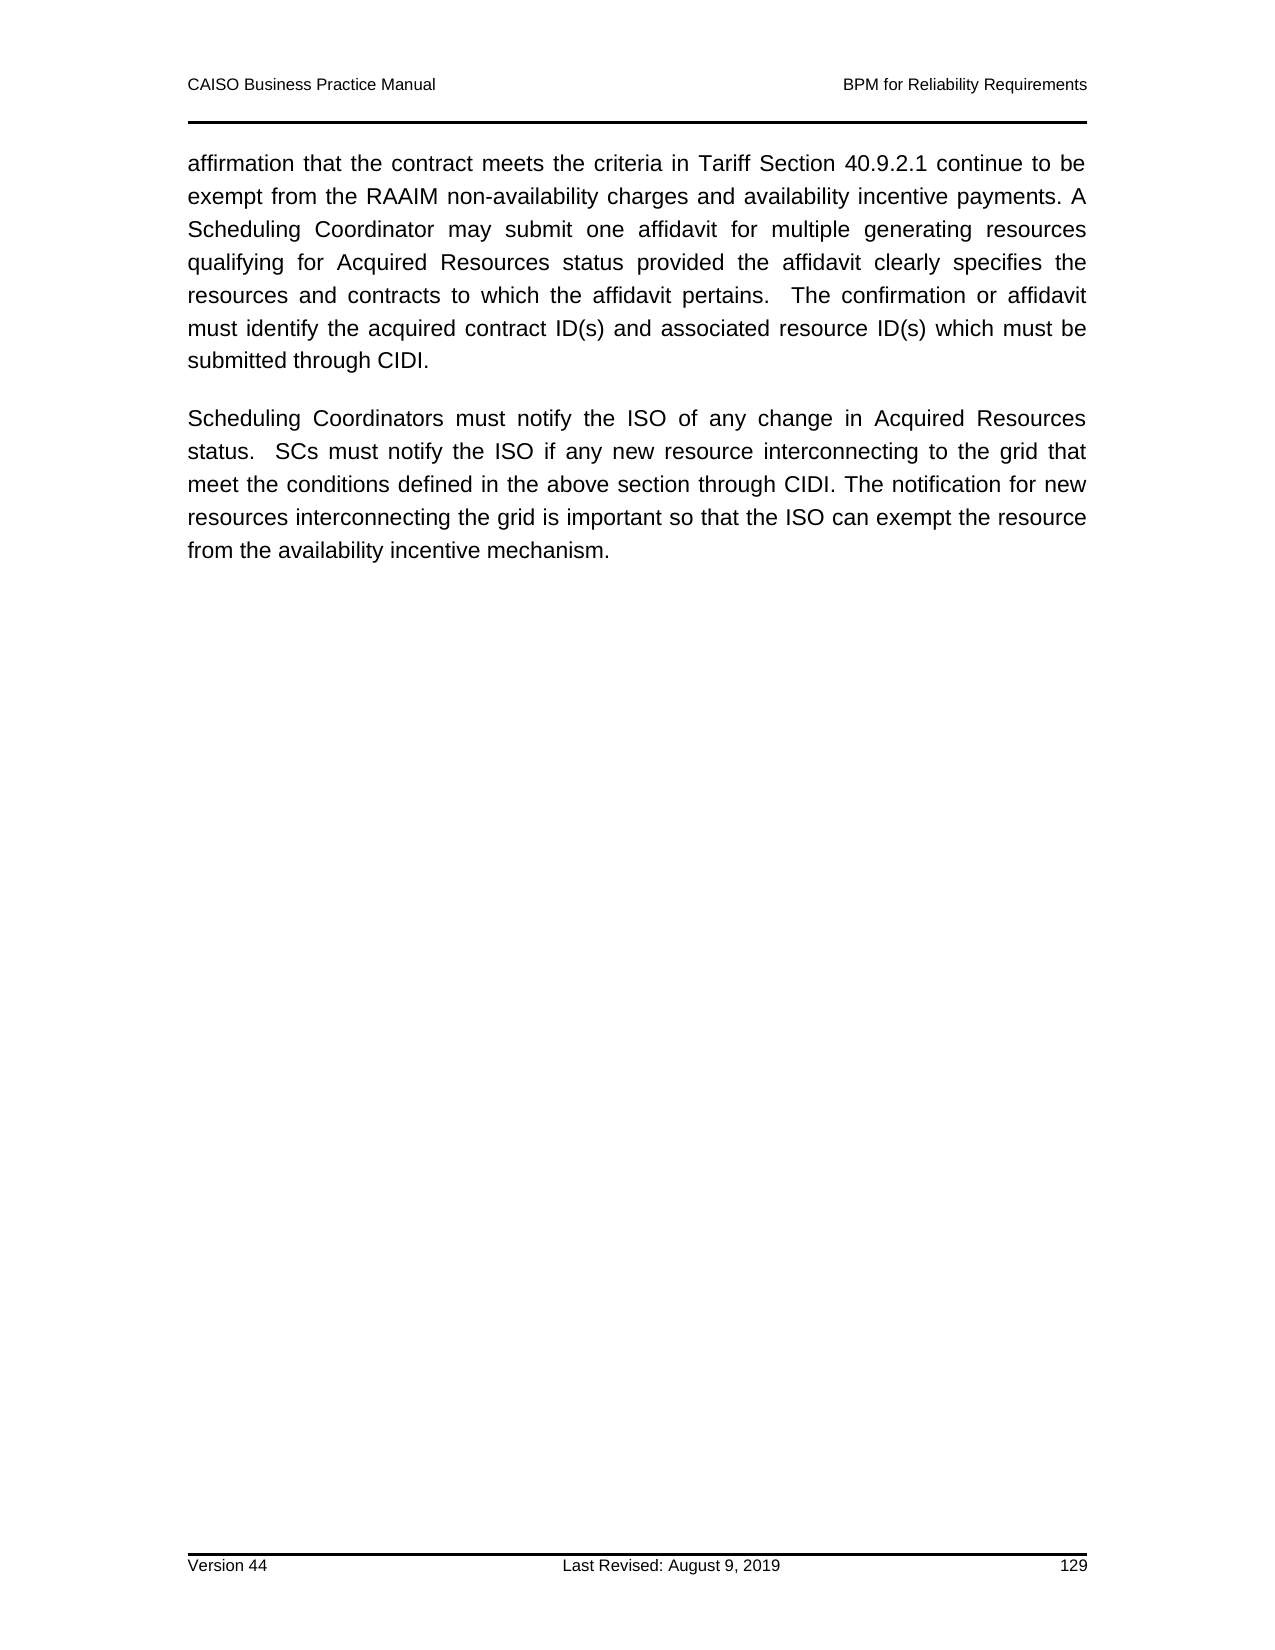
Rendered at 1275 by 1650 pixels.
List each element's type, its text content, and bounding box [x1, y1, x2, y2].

text Scheduling Coordinators must notify the ISO of any change in Acquired Resources status. SCs must notify the ISO if any new resource interconnecting to the grid that meet the conditions defined in the above section through CIDI. The notification for new resources interconnecting the grid is important so that the ISO can exempt the resource from the availability incentive mechanism. [187, 405, 1087, 563]
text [187, 150, 1087, 374]
